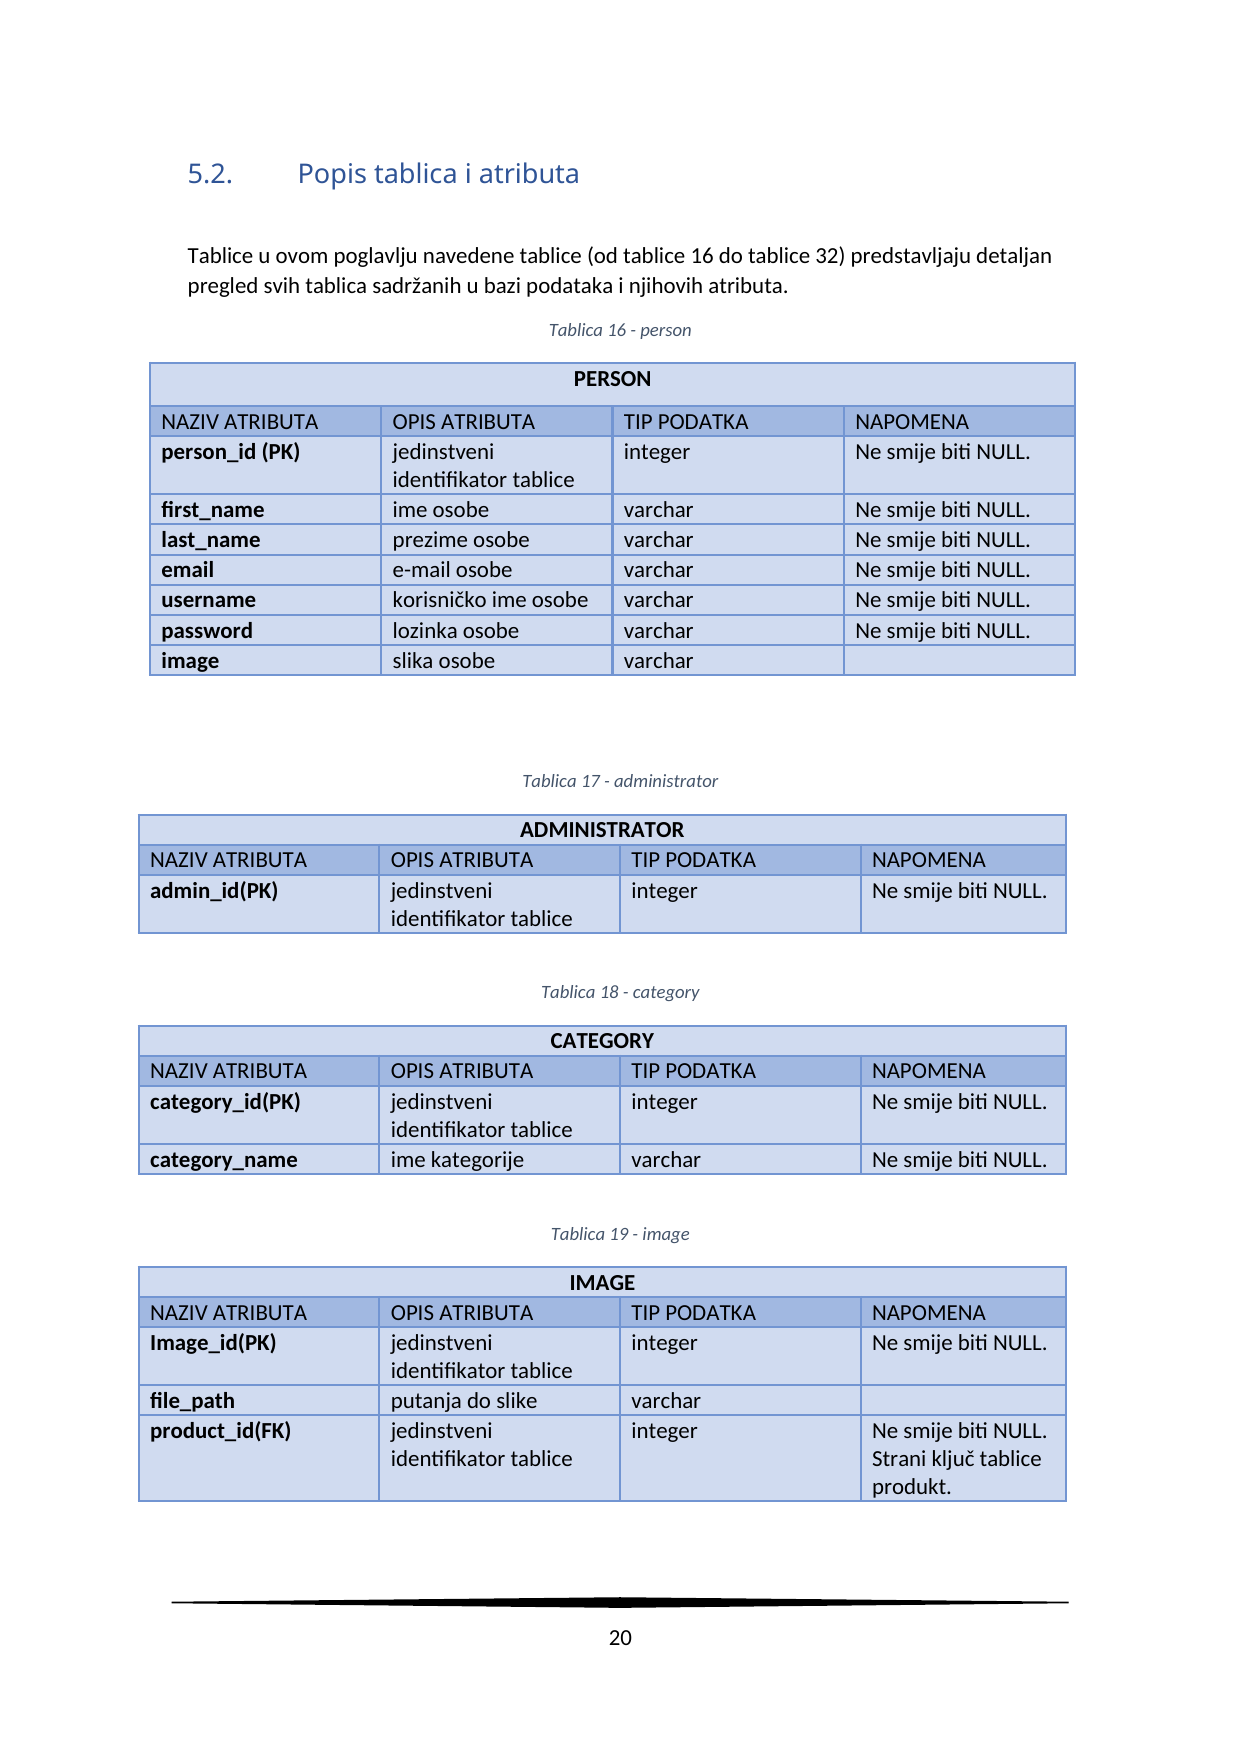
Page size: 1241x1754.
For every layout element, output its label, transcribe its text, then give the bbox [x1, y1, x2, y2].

table_cell OPIS ATRIBUTA [380, 1298, 619, 1326]
table_cell lozinka osobe [382, 616, 611, 644]
table_cell file_path [140, 1386, 378, 1414]
table_cell prezime osobe [382, 525, 611, 553]
table_cell jedinstveni identifikator tablice [380, 1416, 619, 1500]
table_header ADMINISTRATOR [140, 816, 1065, 843]
table_cell korisničko ime osobe [382, 586, 611, 614]
table_cell ime osobe [382, 495, 611, 523]
table_cell Ne smije biti NULL. [862, 1145, 1065, 1173]
table_cell Ne smije biti NULL. [862, 1087, 1065, 1143]
table_cell Ne smije biti NULL. Strani ključ tablice produkt. [862, 1416, 1065, 1500]
table_cell jedinstveni identifikator tablice [382, 437, 611, 493]
table_cell NAZIV ATRIBUTA [151, 407, 380, 435]
table_cell varchar [614, 556, 843, 583]
table_cell NAPOMENA [862, 1298, 1065, 1326]
table_cell Ne smije biti NULL. [862, 876, 1065, 932]
subtitle Popis tablica i atributa [187, 154, 1090, 191]
table_cell varchar [614, 646, 843, 674]
table_cell [845, 646, 1074, 674]
table_cell integer [621, 1087, 860, 1143]
table_cell jedinstveni identifikator tablice [380, 876, 619, 932]
table_cell OPIS ATRIBUTA [380, 1057, 619, 1085]
table_cell Ne smije biti NULL. [845, 556, 1074, 583]
table_cell Ne smije biti NULL. [845, 525, 1074, 553]
table_cell [862, 1386, 1065, 1414]
table_cell integer [621, 1328, 860, 1384]
table_cell last_name [151, 525, 380, 553]
text Tablice u ovom poglavlju navedene tablice (od tablice 16 do tablice 32) predstavljaju detaljan pregled svih tablica sadržanih u bazi podataka i njihovih atributa. [187, 241, 1090, 299]
table_cell category_id(PK) [140, 1087, 378, 1143]
table_cell varchar [614, 586, 843, 614]
table_cell NAPOMENA [845, 407, 1074, 435]
table_cell image [151, 646, 380, 674]
table_cell varchar [614, 525, 843, 553]
table_cell varchar [621, 1145, 860, 1173]
table_cell username [151, 586, 380, 614]
table_cell OPIS ATRIBUTA [382, 407, 611, 435]
table_cell integer [614, 437, 843, 493]
table_cell TIP PODATKA [621, 1057, 860, 1085]
table_cell admin_id(PK) [140, 876, 378, 932]
table_cell first_name [151, 495, 380, 523]
table_cell NAZIV ATRIBUTA [140, 1298, 378, 1326]
table_cell password [151, 616, 380, 644]
table_cell jedinstveni identifikator tablice [380, 1087, 619, 1143]
table_cell email [151, 556, 380, 583]
table_cell varchar [614, 616, 843, 644]
table_cell slika osobe [382, 646, 611, 674]
table_cell integer [621, 876, 860, 932]
table_cell NAZIV ATRIBUTA [140, 846, 378, 874]
table_cell Ne smije biti NULL. [862, 1328, 1065, 1384]
table_cell TIP PODATKA [614, 407, 843, 435]
table_cell Ne smije biti NULL. [845, 437, 1074, 493]
table_cell varchar [621, 1386, 860, 1414]
table_cell varchar [614, 495, 843, 523]
table_cell e-mail osobe [382, 556, 611, 583]
table_cell TIP PODATKA [621, 1298, 860, 1326]
table_cell product_id(FK) [140, 1416, 378, 1500]
table_cell Ne smije biti NULL. [845, 495, 1074, 523]
table_cell jedinstveni identifikator tablice [380, 1328, 619, 1384]
table_cell putanja do slike [380, 1386, 619, 1414]
table_cell NAZIV ATRIBUTA [140, 1057, 378, 1085]
table_header PERSON [151, 364, 1074, 405]
table_cell OPIS ATRIBUTA [380, 846, 619, 874]
table_cell NAPOMENA [862, 1057, 1065, 1085]
table_cell TIP PODATKA [621, 846, 860, 874]
table_cell ime kategorije [380, 1145, 619, 1173]
table_cell person_id (PK) [151, 437, 380, 493]
table_cell integer [621, 1416, 860, 1500]
table_header CATEGORY [140, 1027, 1065, 1054]
table_header IMAGE [140, 1268, 1065, 1296]
table_cell Image_id(PK) [140, 1328, 378, 1384]
table_cell Ne smije biti NULL. [845, 616, 1074, 644]
table_cell NAPOMENA [862, 846, 1065, 874]
table_cell Ne smije biti NULL. [845, 586, 1074, 614]
table_cell category_name [140, 1145, 378, 1173]
